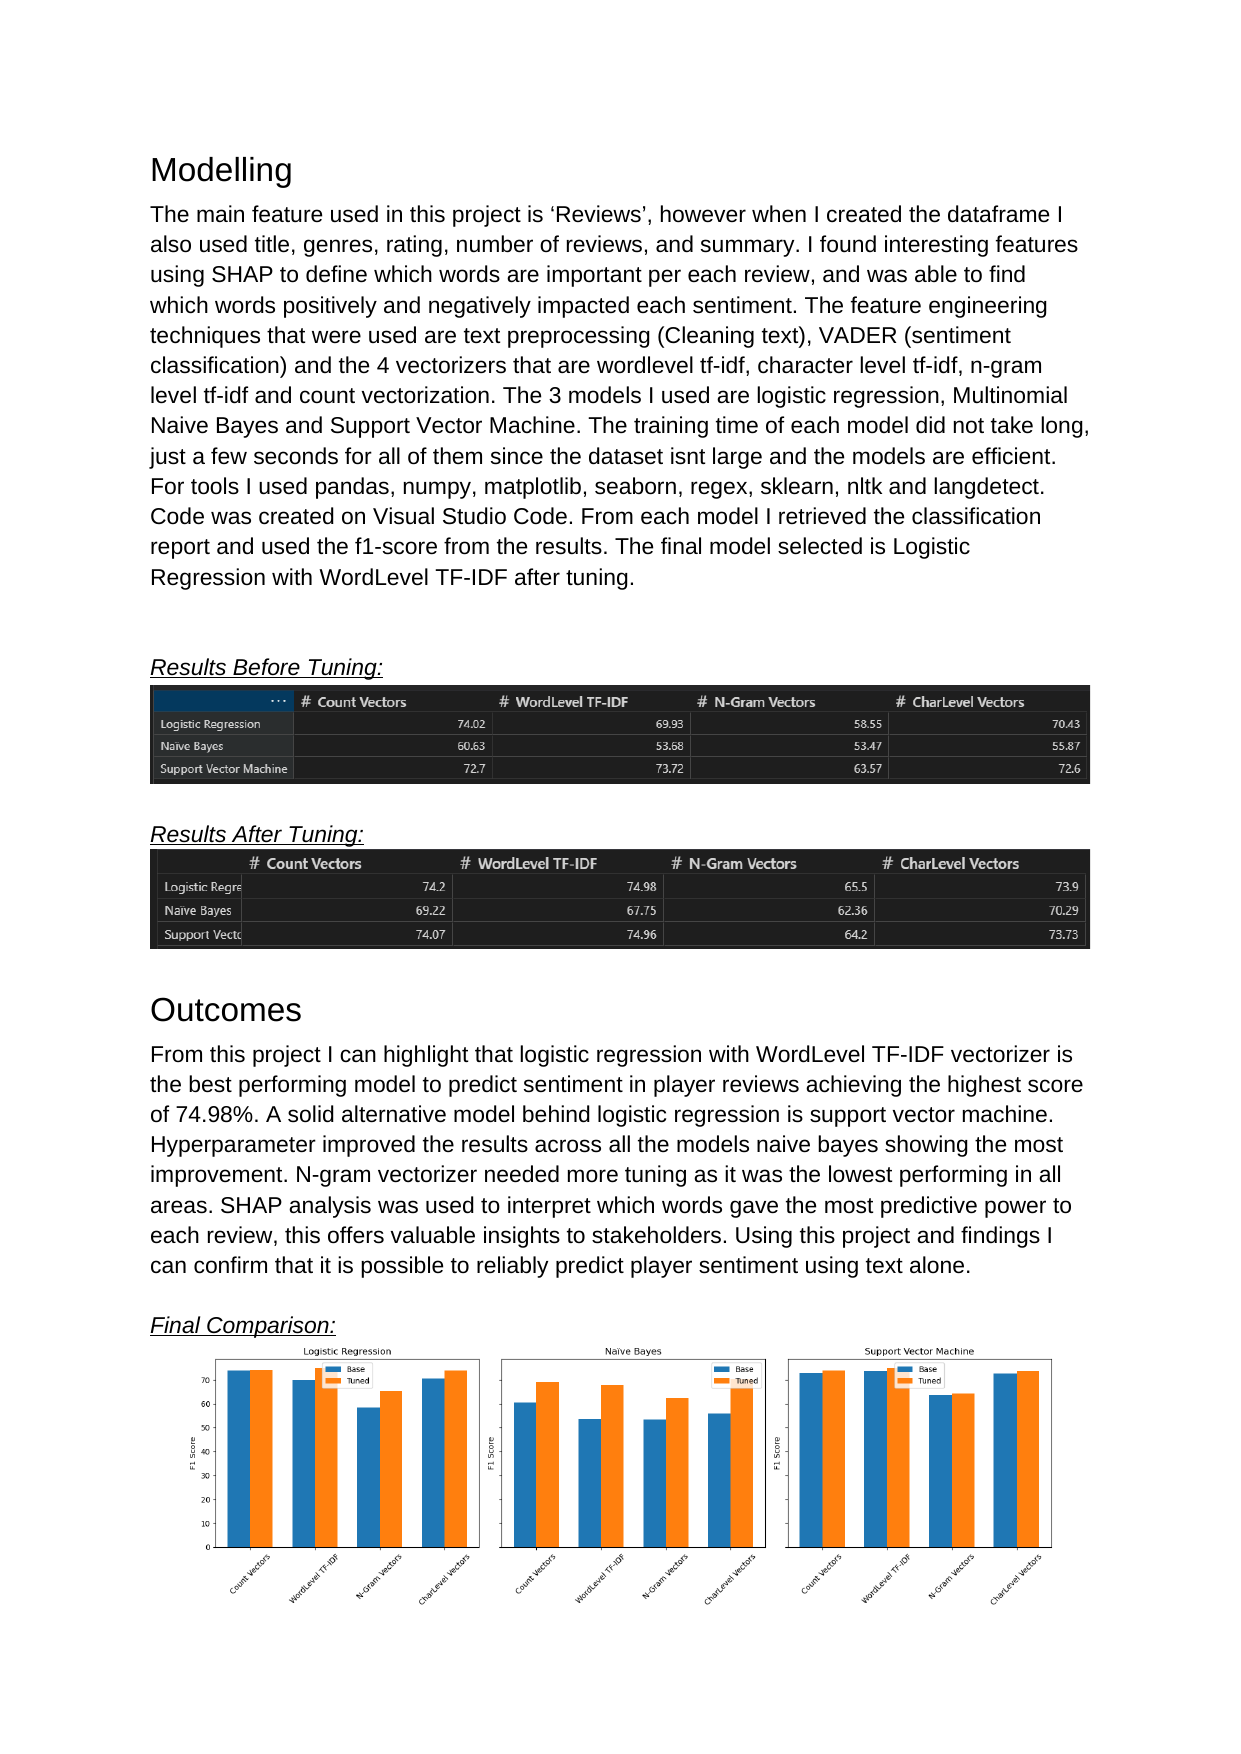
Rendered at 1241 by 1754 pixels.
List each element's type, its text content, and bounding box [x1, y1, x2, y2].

text From this project I can highlight that logistic regression with WordLevel TF-IDF vectorizer is the best performing model to predict sentiment in player reviews achieving the highest score of 74.98%. A solid alternative model behind logistic regression is support vector machine. Hyperparameter improved the results across all the models naive bayes showing the most improvement. N-gram vectorizer needed more tuning as it was the lowest performing in all areas. SHAP analysis was used to interpret which words gave the most predictive power to each review, this offers valuable insights to stakeholders. Using this project and findings I can confirm that it is possible to reliably predict player sentiment using text alone. [150, 1041, 1090, 1278]
text Results Before Tuning: [150, 654, 1090, 680]
subtitle Modelling [150, 150, 1090, 188]
picture [150, 849, 1091, 949]
subtitle Outcomes [150, 949, 1090, 1028]
text Final Comparison: [150, 1312, 1090, 1339]
text Results After Tuning: [150, 821, 1090, 847]
picture [150, 685, 1091, 784]
text The main feature used in this project is ‘Reviews’, however when I created the dataframe I also used title, genres, rating, number of reviews, and summary. I found interesting features using SHAP to define which words are important per each review, and was able to find which words positively and negatively impacted each sentiment. The feature engineering techniques that were used are text preprocessing (Cleaning text), VADER (sentiment classification) and the 4 vectorizers that are wordlevel tf-idf, character level tf-idf, n-gram level tf-idf and count vectorization. The 3 models I used are logistic regression, Multinomial Naive Bayes and Support Vector Machine. The training time of each model did not take long, just a few seconds for all of them since the dataset isnt large and the models are efficient. For tools I used pandas, numpy, matplotlib, seaborn, regex, sklearn, nltk and langdetect. Code was created on Visual Studio Code. From each model I retrieved the classification report and used the f1-score from the results. The final model selected is Logistic Regression with WordLevel TF-IDF after tuning. [150, 201, 1090, 590]
picture [184, 1342, 1056, 1612]
